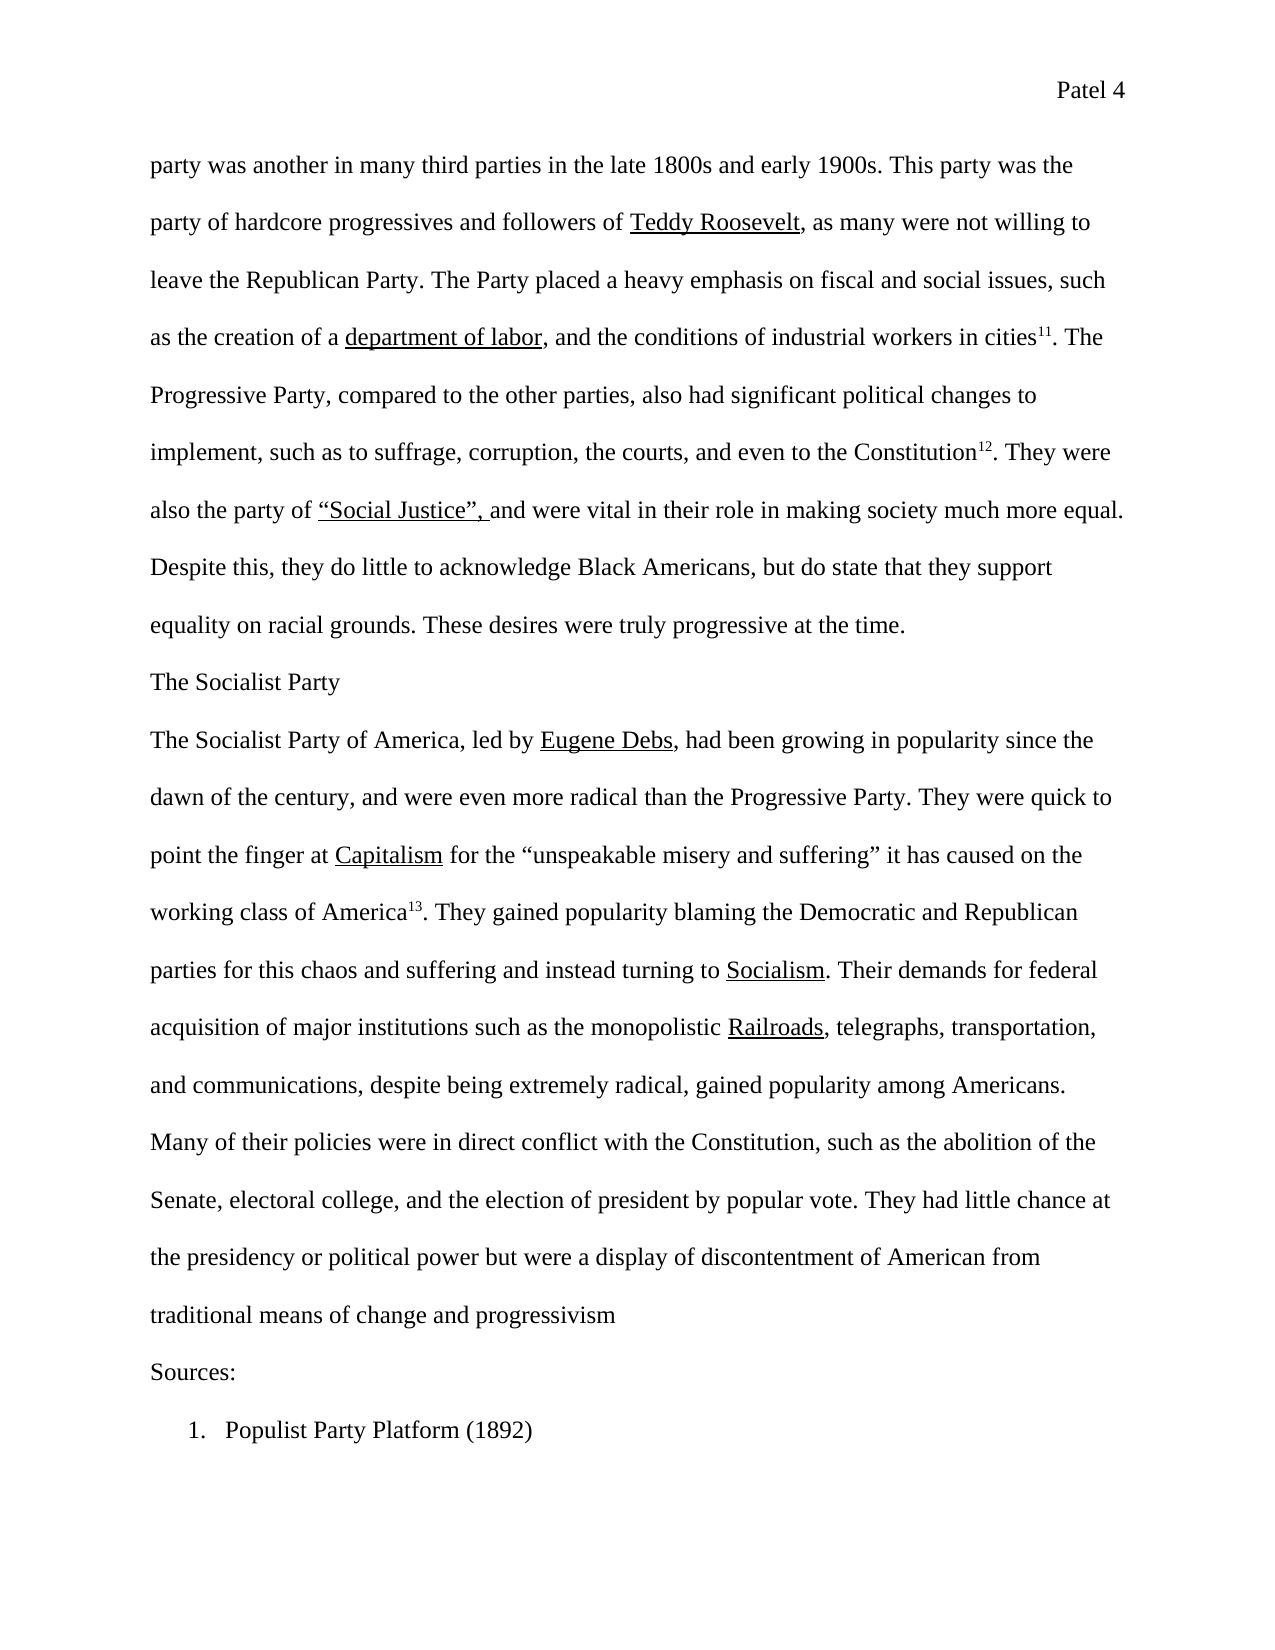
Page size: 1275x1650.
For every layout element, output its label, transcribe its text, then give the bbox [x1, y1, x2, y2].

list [187, 1415, 1125, 1444]
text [150, 150, 1125, 639]
text Sources: [150, 1357, 1125, 1386]
text The Socialist Party [150, 667, 1125, 696]
text The Socialist Party of America, led by Eugene Debs, had been growing in popularity since the dawn of the century, and were even more radical than the Progressive Party. They were quick to point the finger at Capitalism for the “unspeakable misery and suffering” it has caused on the working class of America13. They gained popularity blaming the Democratic and Republican parties for this chaos and suffering and instead turning to Socialism. Their demands for federal acquisition of major institutions such as the monopolistic Railroads, telegraphs, transportation, and communications, despite being extremely radical, gained popularity among Americans. Many of their policies were in direct conflict with the Constitution, such as the abolition of the Senate, electoral college, and the election of president by popular vote. They had little chance at the presidency or political power but were a display of discontentment of American from traditional means of change and progressivism [150, 725, 1125, 1329]
